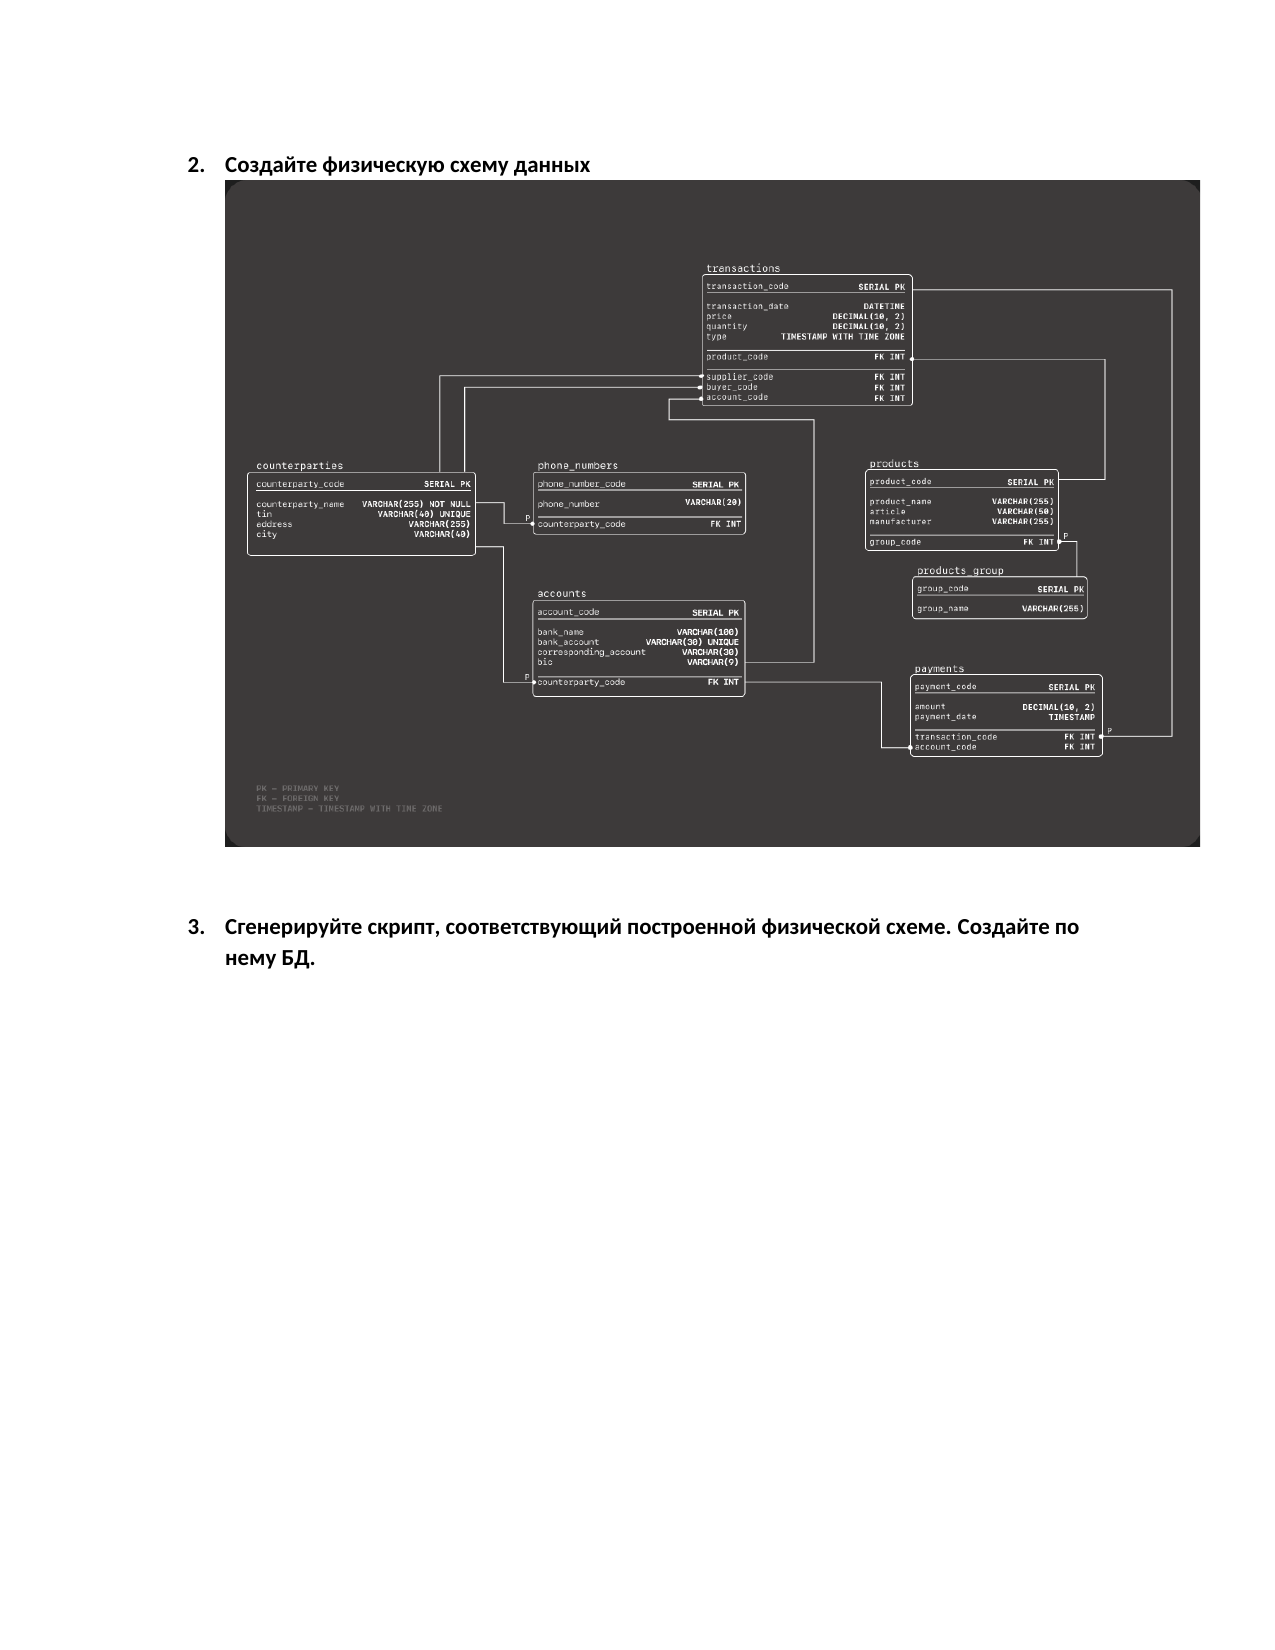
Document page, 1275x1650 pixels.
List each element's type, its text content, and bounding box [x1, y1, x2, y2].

list Сгенерируйте скрипт, соответствующий построенной физической схеме. Создайте по нему БД. [187, 912, 1125, 971]
picture [225, 180, 1200, 847]
